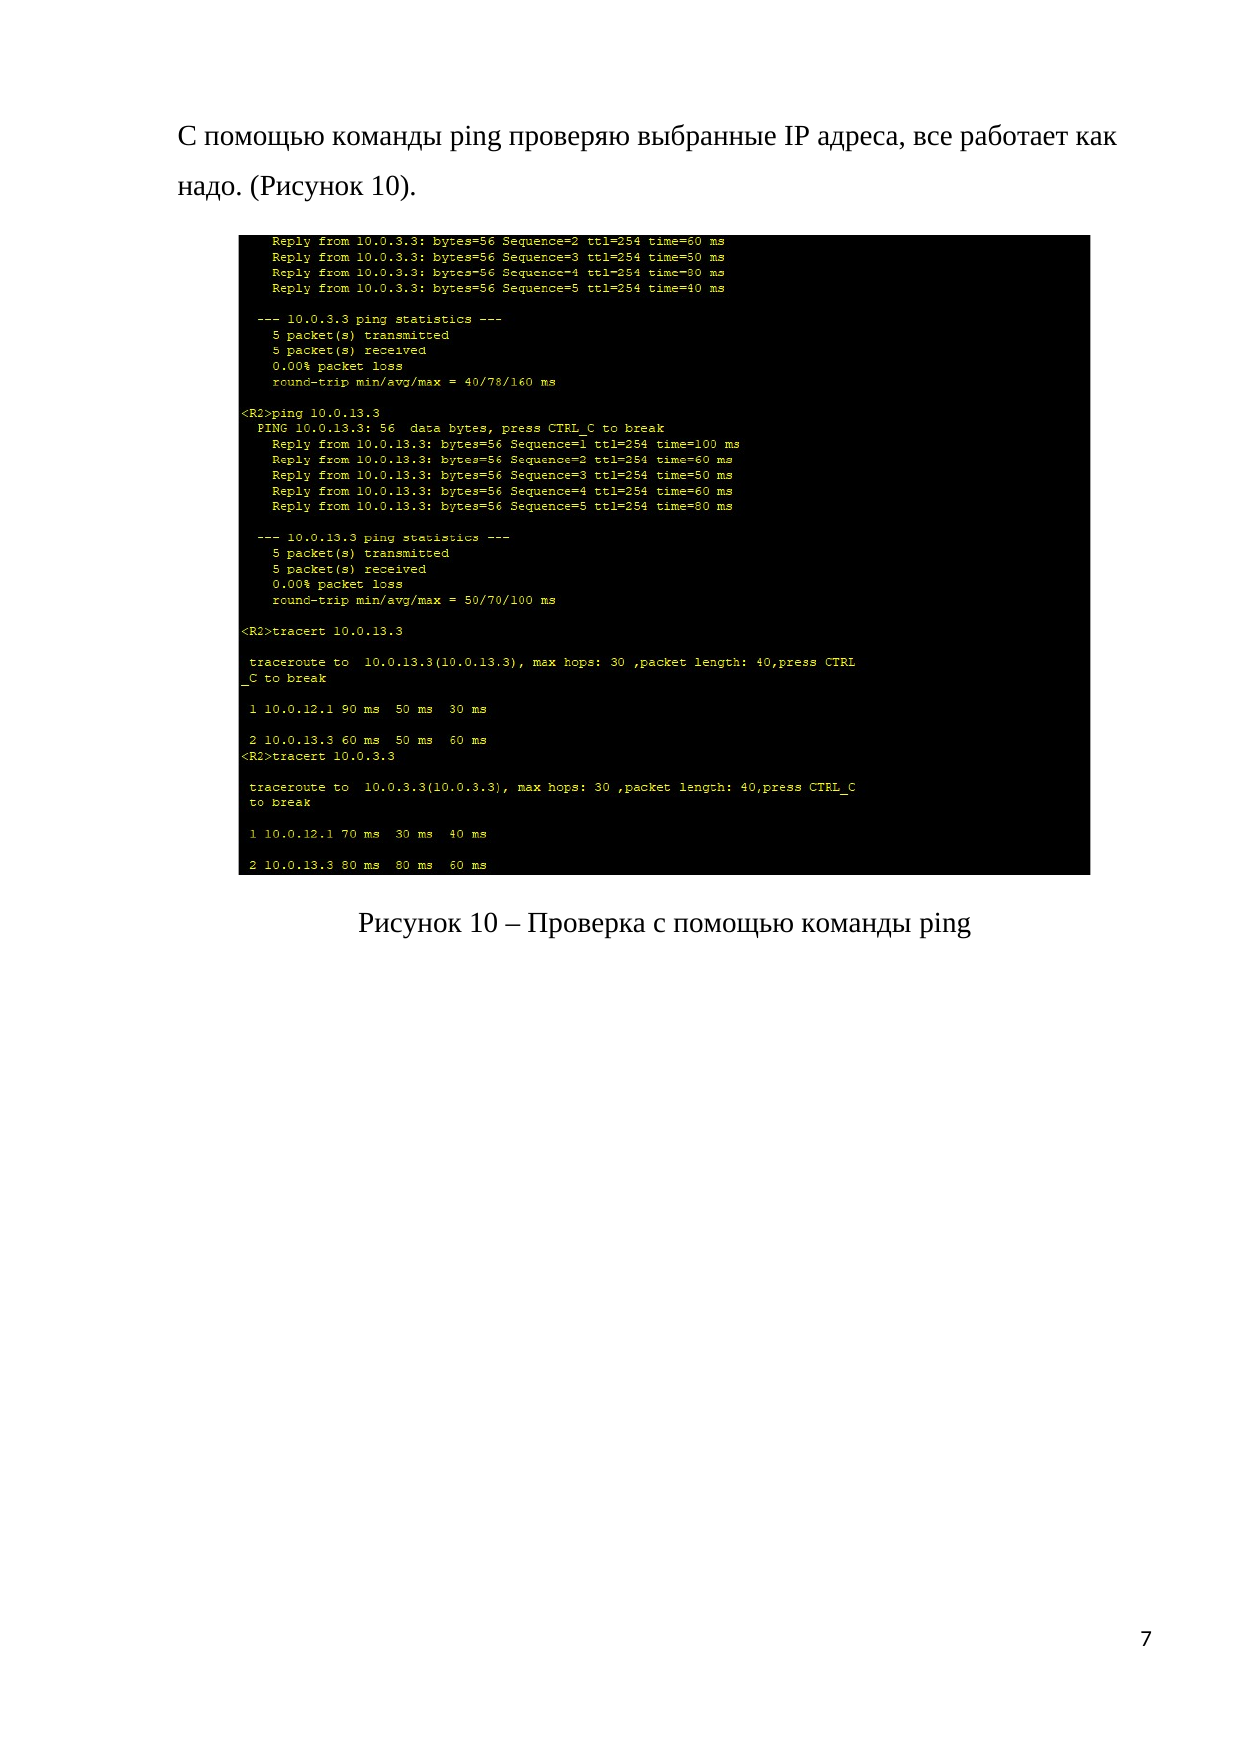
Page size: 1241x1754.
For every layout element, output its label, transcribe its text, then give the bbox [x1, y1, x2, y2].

text С помощью команды ping проверяю выбранные IP адреса, все работает как надо. (Рисунок 10). [177, 118, 1152, 202]
picture [238, 235, 1091, 875]
text Рисунок 10 – Проверка с помощью команды ping [177, 905, 1152, 938]
